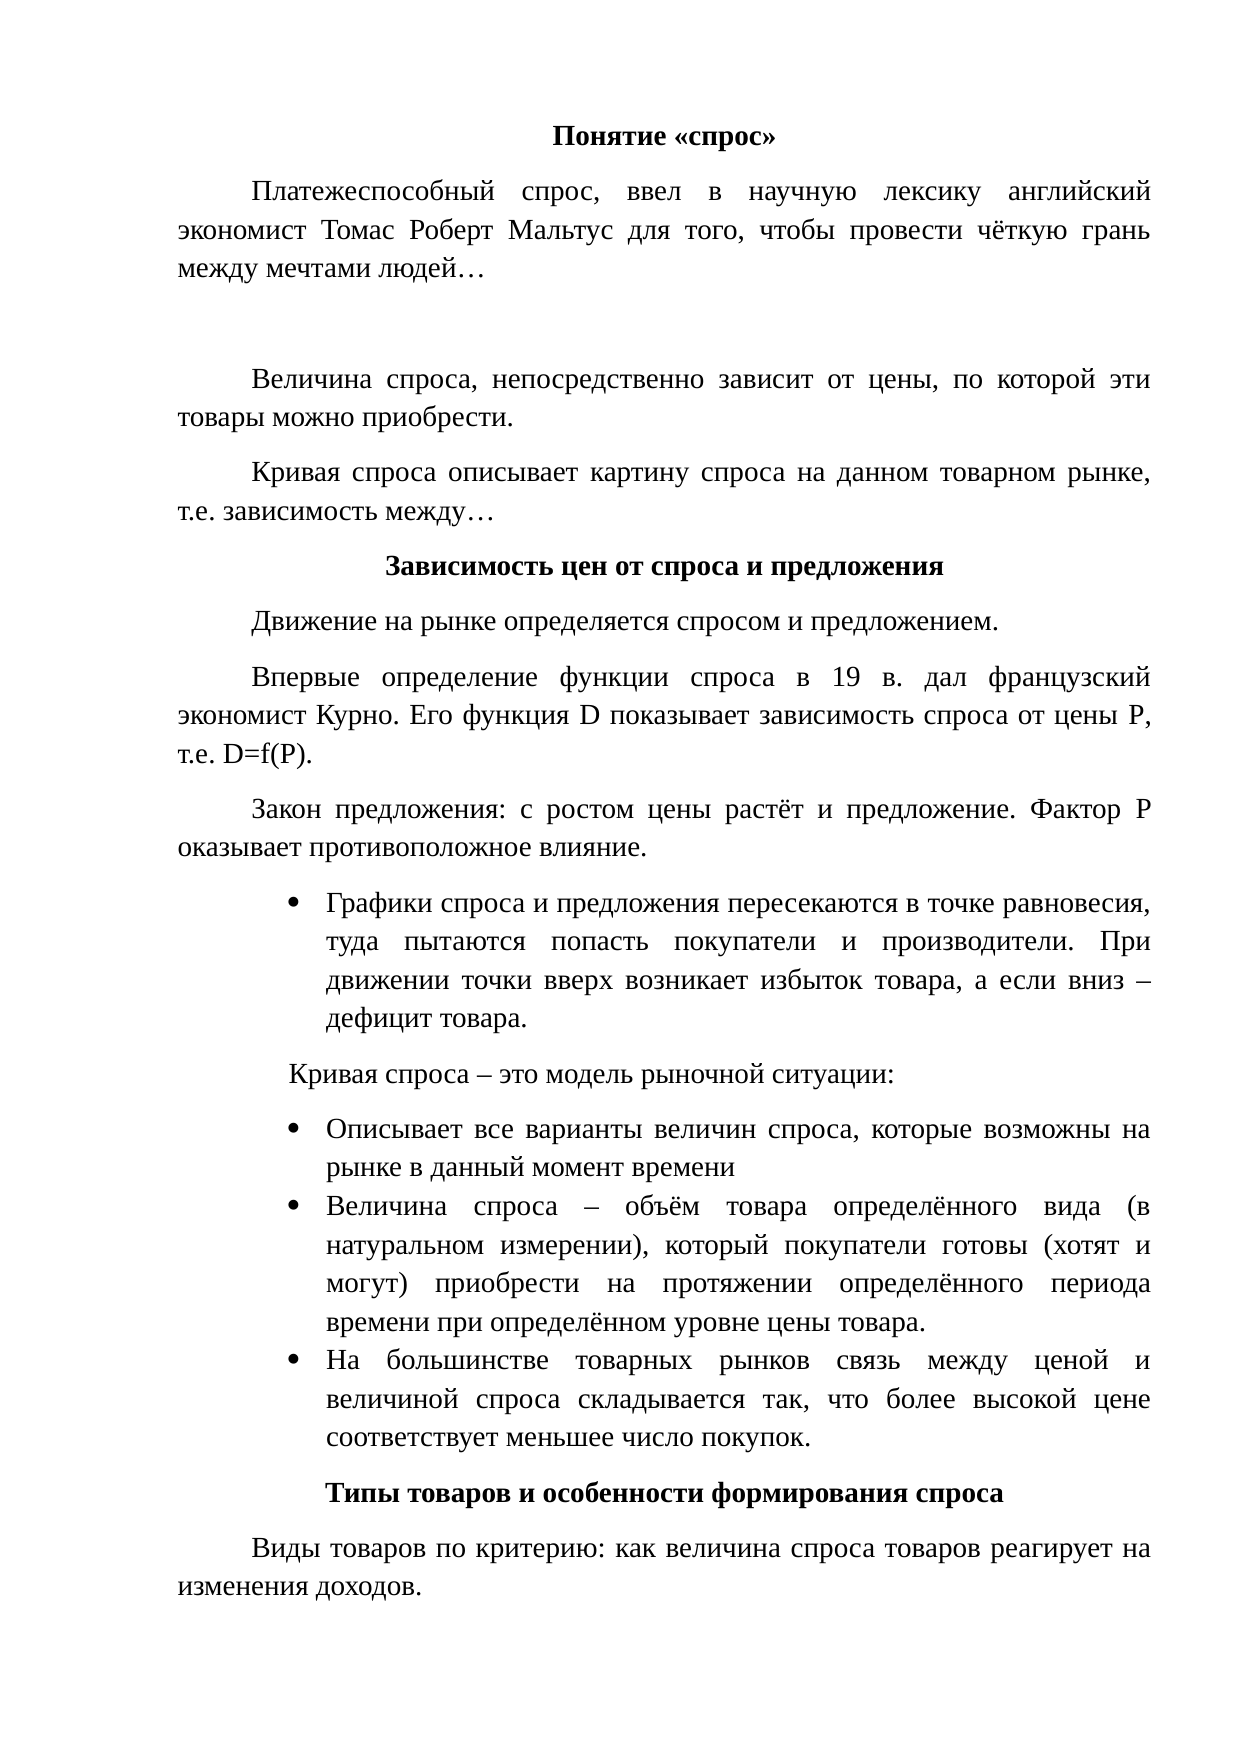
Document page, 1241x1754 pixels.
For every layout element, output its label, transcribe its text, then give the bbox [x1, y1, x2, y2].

text Величина спроса, непосредственно зависит от цены, по которой эти товары можно приобрести. [177, 361, 1152, 433]
list На большинстве товарных рынков связь между ценой и величиной спроса складывается так, что более высокой цене соответствует меньшее число покупок. [288, 1342, 1152, 1453]
list Величина спроса – объём товара определённого вида (в натуральном измерении), который покупатели готовы (хотят и могут) приобрести на протяжении определённого периода времени при определённом уровне цены товара. [288, 1188, 1152, 1337]
text Понятие «спрос» [177, 118, 1152, 152]
text Движение на рынке определяется спросом и предложением. [177, 603, 1152, 637]
text Закон предложения: с ростом цены растёт и предложение. Фактор P оказывает противоположное влияние. [177, 791, 1152, 863]
text Зависимость цен от спроса и предложения [177, 548, 1152, 582]
text Впервые определение функции спроса в 19 в. дал французский экономист Курно. Его функция D показывает зависимость спроса от цены P, т.е. D=f(P). [177, 659, 1152, 769]
list Графики спроса и предложения пересекаются в точке равновесия, туда пытаются попасть покупатели и производители. При движении точки вверх возникает избыток товара, а если вниз – дефицит товара. [288, 885, 1152, 1034]
text Платежеспособный спрос, ввел в научную лексику английский экономист Томас Роберт Мальтус для того, чтобы провести чёткую грань между мечтами людей… [177, 173, 1152, 284]
text Кривая спроса – это модель рыночной ситуации: [288, 1056, 1152, 1089]
list Описывает все варианты величин спроса, которые возможны на рынке в данный момент времени [288, 1111, 1152, 1183]
text Виды товаров по критерию: как величина спроса товаров реагирует на изменения доходов. [177, 1530, 1152, 1602]
text Типы товаров и особенности формирования спроса [177, 1475, 1152, 1508]
text Кривая спроса описывает картину спроса на данном товарном рынке, т.е. зависимость между… [177, 454, 1152, 527]
